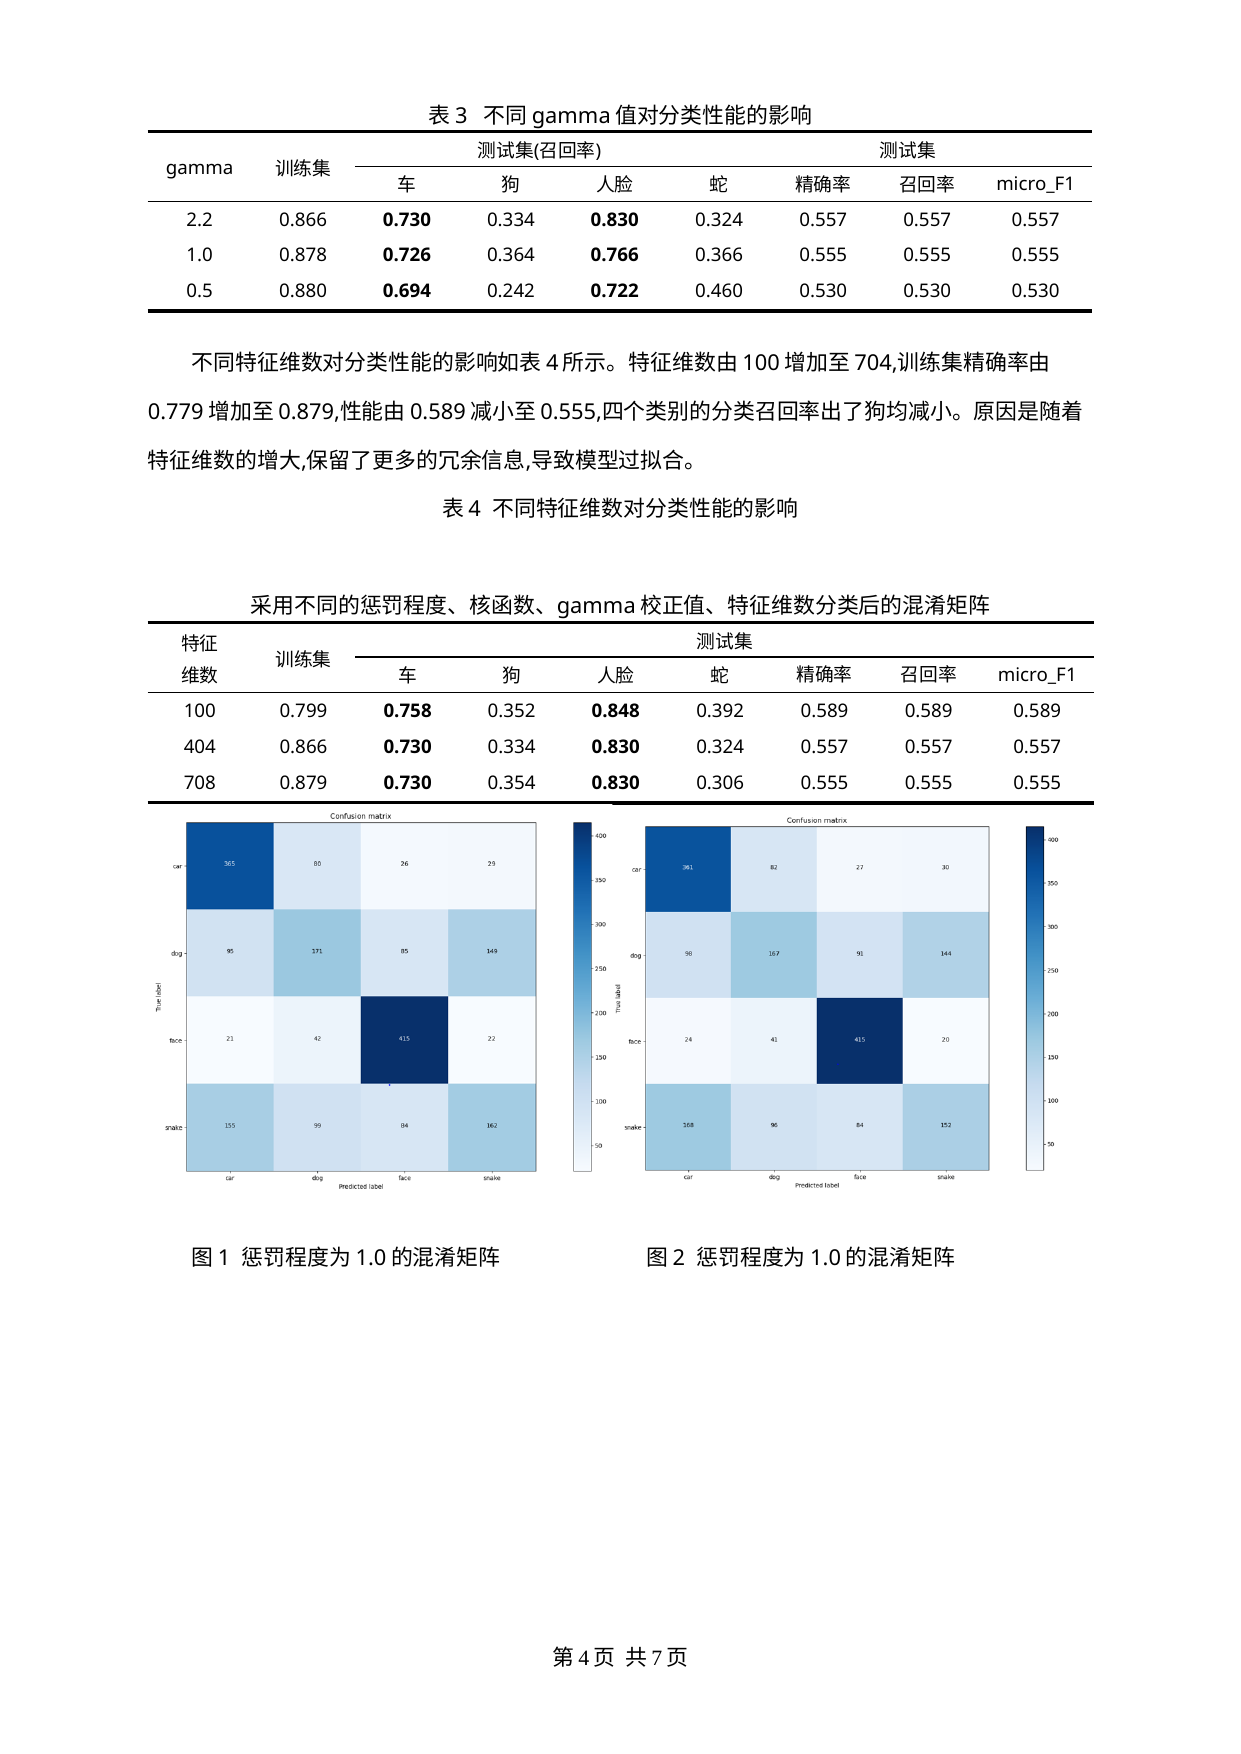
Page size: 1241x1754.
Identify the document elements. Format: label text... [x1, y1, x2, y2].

table_cell 0.879 [251, 764, 355, 801]
table_cell 0.557 [979, 202, 1092, 236]
table_cell 狗 [459, 167, 563, 201]
table_cell 0.557 [772, 728, 876, 764]
table_cell 0.830 [564, 728, 667, 764]
table_cell 0.830 [563, 202, 666, 236]
picture [147, 804, 1065, 1198]
table_cell 0.334 [459, 202, 563, 236]
table_cell 0.242 [459, 272, 563, 309]
table_cell 0.530 [979, 272, 1092, 309]
table_cell 0.730 [355, 202, 459, 236]
table_cell 0.866 [251, 728, 355, 764]
table_cell 0.392 [668, 693, 772, 728]
table_cell 0.589 [980, 693, 1094, 728]
table_cell 0.880 [251, 272, 355, 309]
table_cell 0.364 [459, 236, 563, 272]
table_cell micro_F1 [979, 167, 1092, 201]
table_header 测试集 [355, 624, 1094, 656]
table_cell 0.694 [355, 272, 459, 309]
table_cell 人脸 [563, 167, 666, 201]
table_cell 100 [148, 693, 251, 728]
table_cell 人脸 [564, 658, 667, 692]
table_cell 0.557 [771, 202, 875, 236]
table_cell 0.5 [148, 272, 251, 309]
table_cell 0.555 [771, 236, 875, 272]
table_header 特征 维数 [148, 624, 251, 692]
table_cell 404 [148, 728, 251, 764]
table_cell 0.758 [355, 693, 459, 728]
table_cell 0.848 [564, 693, 667, 728]
table_cell 0.530 [771, 272, 875, 309]
table_cell 0.722 [563, 272, 666, 309]
table_header 训练集 [251, 133, 355, 201]
table_cell 0.557 [876, 728, 980, 764]
text 采用不同的惩罚程度、核函数、gamma校正值、特征维数分类后的混淆矩阵 [148, 588, 1092, 621]
table_cell 0.324 [666, 202, 771, 236]
table_cell 0.557 [875, 202, 979, 236]
table_cell 0.589 [772, 693, 876, 728]
table_cell 0.726 [355, 236, 459, 272]
table_cell micro_F1 [980, 658, 1094, 692]
text 表3 不同gamma值对分类性能的影响 [148, 97, 1092, 130]
table_cell 车 [355, 167, 459, 201]
table_cell 708 [148, 764, 251, 801]
text 图1 惩罚程度为1.0的混淆矩阵 图2 惩罚程度为1.0的混淆矩阵 [148, 1240, 1092, 1272]
table_cell 0.730 [355, 764, 459, 801]
table_header 测试集(召回率) [355, 133, 723, 166]
table_cell 0.366 [666, 236, 771, 272]
table_cell 0.730 [355, 728, 459, 764]
table_cell 0.334 [459, 728, 563, 764]
table_cell 0.555 [979, 236, 1092, 272]
table_cell 0.555 [980, 764, 1094, 801]
table_header 测试集 [723, 133, 1092, 166]
table_header 训练集 [251, 624, 355, 692]
table_cell 召回率 [876, 658, 980, 692]
table_cell 狗 [459, 658, 563, 692]
table_cell 0.352 [459, 693, 563, 728]
table_cell 0.555 [772, 764, 876, 801]
table_cell 0.557 [980, 728, 1094, 764]
table_cell 0.555 [875, 236, 979, 272]
table_header gamma [148, 133, 251, 201]
table_cell 召回率 [875, 167, 979, 201]
table_cell 蛇 [666, 167, 771, 201]
table_cell 0.830 [564, 764, 667, 801]
table_cell 0.878 [251, 236, 355, 272]
table_cell 0.530 [875, 272, 979, 309]
table_cell 精确率 [772, 658, 876, 692]
table_cell 0.324 [668, 728, 772, 764]
table_cell 精确率 [771, 167, 875, 201]
table_cell 蛇 [668, 658, 772, 692]
table_cell 0.799 [251, 693, 355, 728]
table_cell 1.0 [148, 236, 251, 272]
table_cell 0.589 [876, 693, 980, 728]
table_cell 0.354 [459, 764, 563, 801]
table_cell 车 [355, 658, 459, 692]
text 表4 不同特征维数对分类性能的影响 [148, 491, 1092, 523]
table_cell 0.306 [668, 764, 772, 801]
table_cell 0.766 [563, 236, 666, 272]
table_cell 0.555 [876, 764, 980, 801]
table_cell 0.866 [251, 202, 355, 236]
table_cell 2.2 [148, 202, 251, 236]
table_cell 0.460 [666, 272, 771, 309]
text 不同特征维数对分类性能的影响如表4所示。特征维数由100增加至704,训练集精确率由0.779增加至0.879,性能由0.589减小至0.555,四个类别的分类召回率出了狗均减小。原因是随着特征维数的增大,保留了更多的冗余信息,导致模型过拟合。 [148, 345, 1092, 475]
